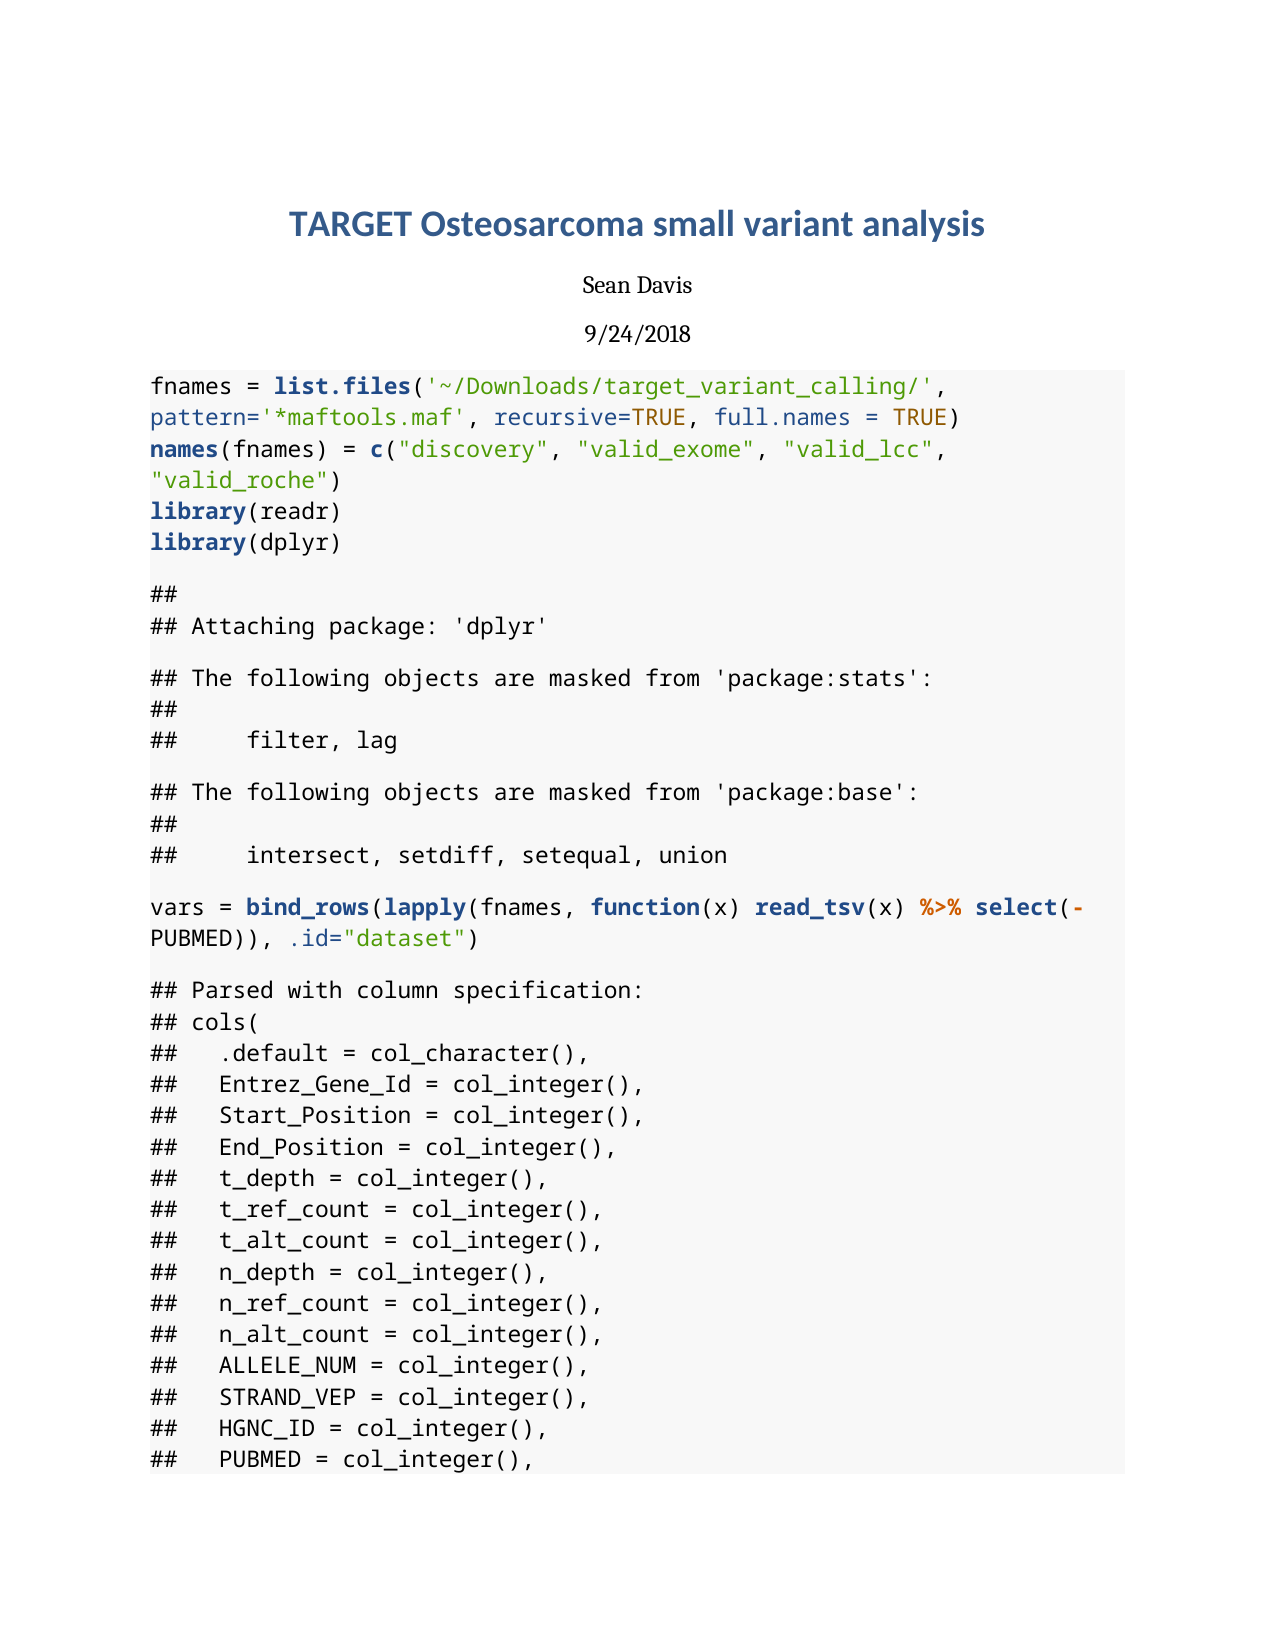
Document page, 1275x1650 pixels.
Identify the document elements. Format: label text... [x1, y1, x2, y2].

title TARGET Osteosarcoma small variant analysis [150, 200, 1125, 246]
text Sean Davis [150, 271, 1125, 299]
text fnames = list.files('~/Downloads/target_variant_calling/', pattern='*maftools.maf', recursive=TRUE, full.names = TRUE) names(fnames) = c("discovery", "valid_exome", "valid_lcc", "valid_roche") library(readr) library(dplyr) [150, 370, 1125, 557]
text vars = bind_rows(lapply(fnames, function(x) read_tsv(x) %>% select(-PUBMED)), .id="dataset") [480, 891, 1125, 953]
text ## The following objects are masked from 'package:stats': ## ## filter, lag [150, 662, 1125, 755]
text ## The following objects are masked from 'package:base': ## ## intersect, setdiff, setequal, union [150, 776, 1125, 870]
text 9/24/2018 [150, 320, 1125, 349]
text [150, 974, 1125, 1474]
text ## ## Attaching package: 'dplyr' [150, 578, 1125, 641]
